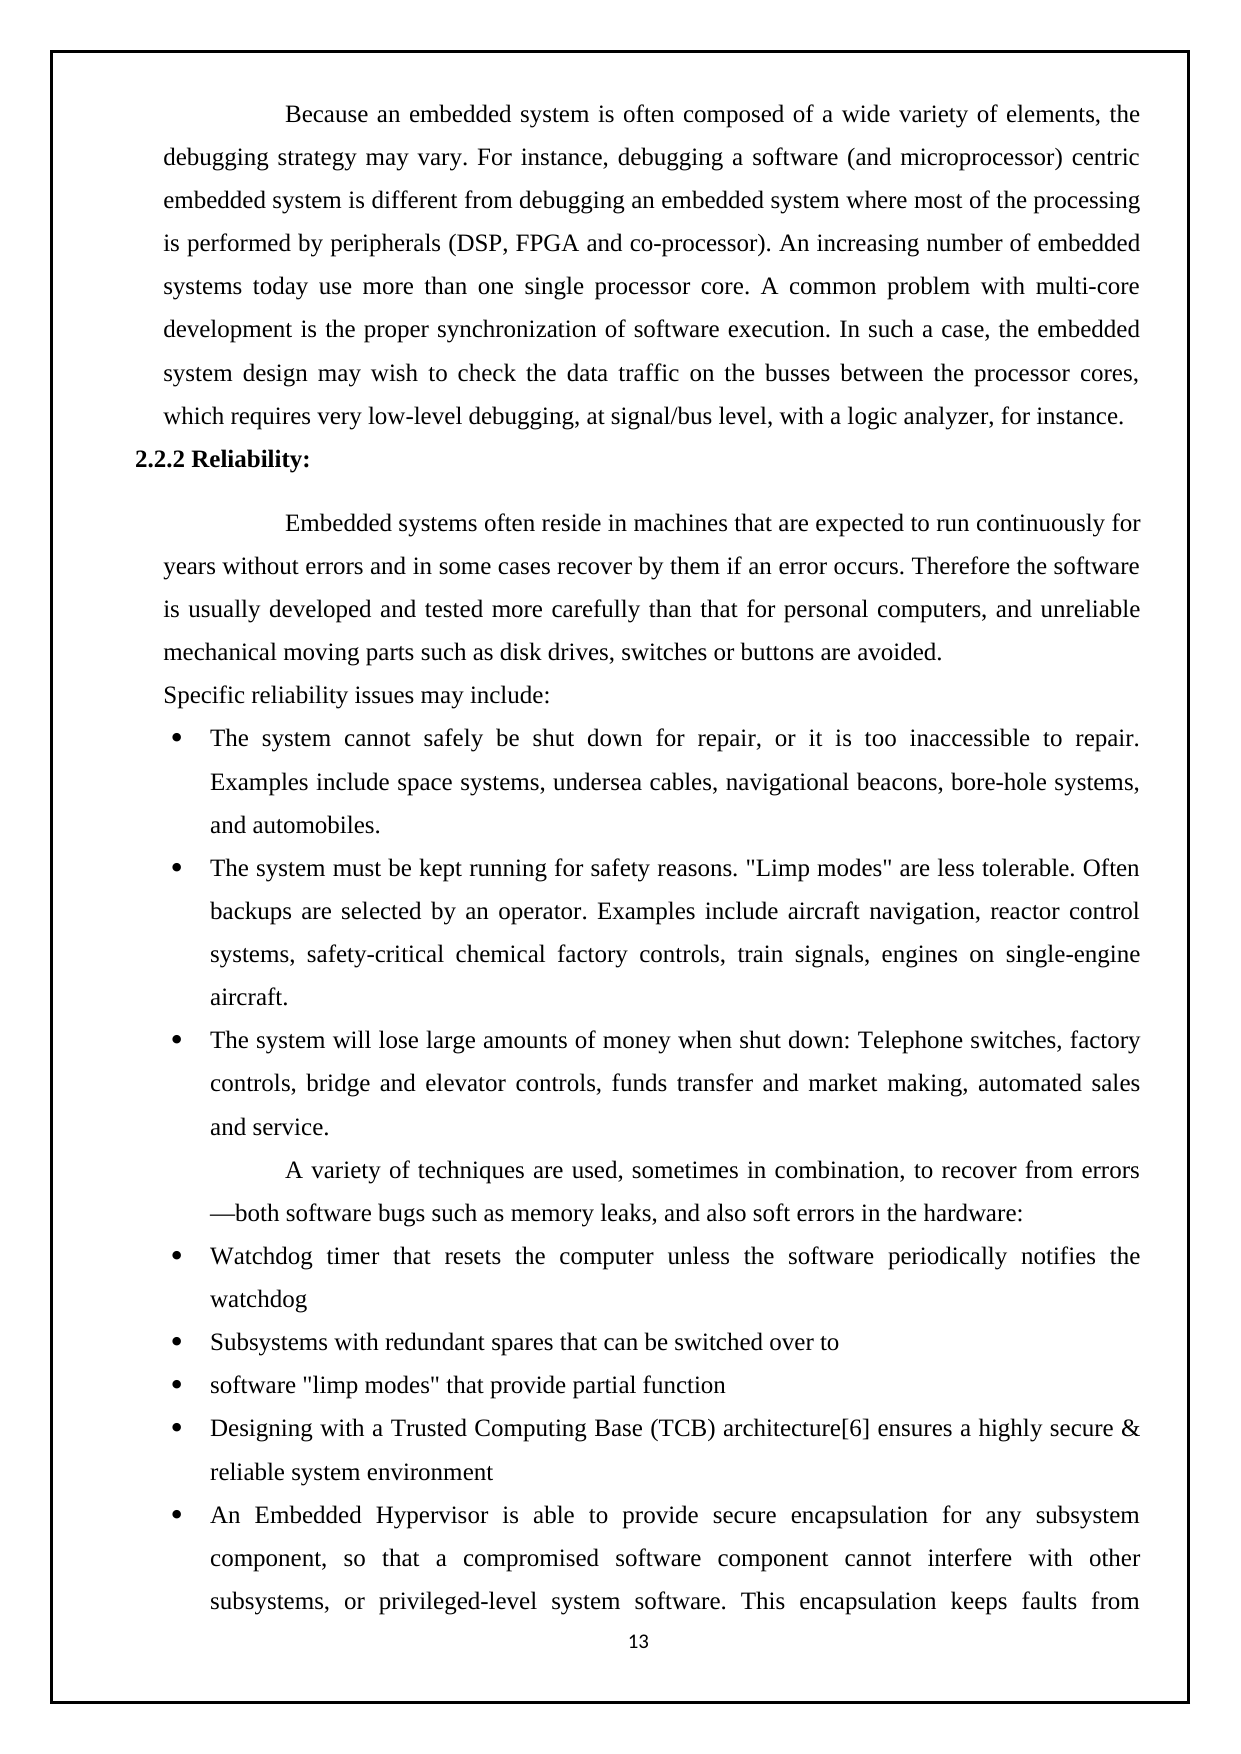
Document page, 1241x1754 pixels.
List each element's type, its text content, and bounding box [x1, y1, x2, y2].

list The system must be kept running for safety reasons. "Limp modes" are less tolerable. Often backups are selected by an operator. Examples include aircraft navigation, reactor control systems, safety-critical chemical factory controls, train signals, engines on single-engine aircraft. [172, 853, 1141, 1011]
list The system will lose large amounts of money when shut down: Telephone switches, factory controls, bridge and elevator controls, funds transfer and market making, automated sales and service. [172, 1025, 1141, 1140]
text 2.2.2 Reliability: [135, 444, 1141, 473]
list Watchdog timer that resets the computer unless the software periodically notifies the watchdog [172, 1241, 1141, 1313]
text A variety of techniques are used, sometimes in combination, to recover from errors—both software bugs such as memory leaks, and also soft errors in the hardware: [210, 1155, 1141, 1227]
list The system cannot safely be shut down for repair, or it is too inaccessible to repair. Examples include space systems, undersea cables, navigational beacons, bore-hole systems, and automobiles. [172, 723, 1141, 838]
list software "limp modes" that provide partial function [172, 1370, 1141, 1399]
text Because an embedded system is often composed of a wide variety of elements, the debugging strategy may vary. For instance, debugging a software (and microprocessor) centric embedded system is different from debugging an embedded system where most of the processing is performed by peripherals (DSP, FPGA and co-processor). An increasing number of embedded systems today use more than one single processor core. A common problem with multi-core development is the proper synchronization of software execution. In such a case, the embedded system design may wish to check the data traffic on the busses between the processor cores, which requires very low-level debugging, at signal/bus level, with a logic analyzer, for instance. [163, 99, 1141, 429]
list Designing with a Trusted Computing Base (TCB) architecture[6] ensures a highly secure & reliable system environment [172, 1413, 1141, 1485]
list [172, 1500, 1141, 1615]
text Embedded systems often reside in machines that are expected to run continuously for years without errors and in some cases recover by them if an error occurs. Therefore the software is usually developed and tested more carefully than that for personal computers, and unreliable mechanical moving parts such as disk drives, switches or buttons are avoided. [163, 508, 1141, 666]
text Specific reliability issues may include: [163, 680, 1141, 709]
list Subsystems with redundant spares that can be switched over to [172, 1327, 1141, 1356]
